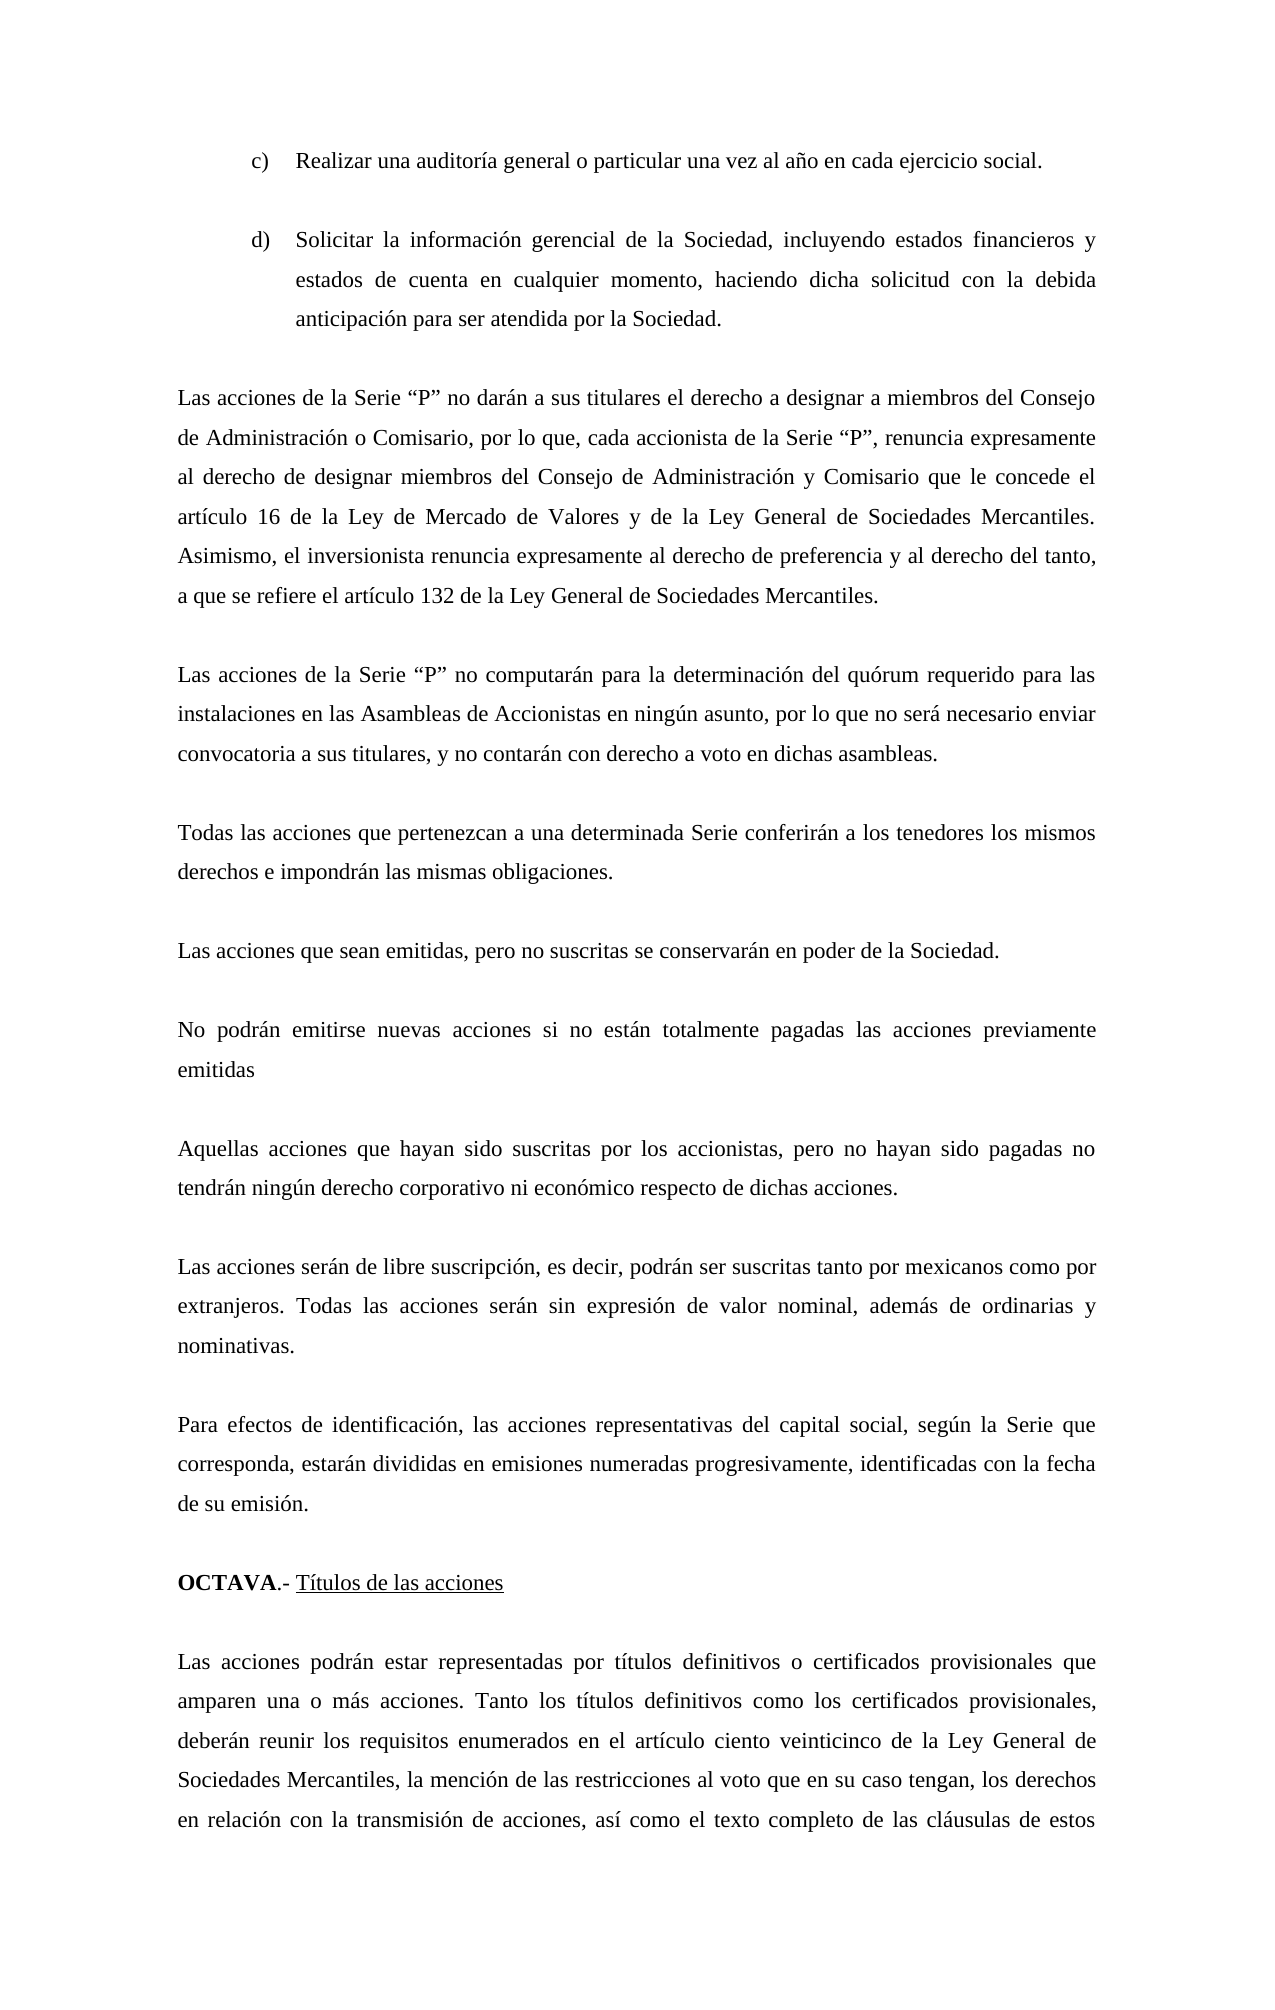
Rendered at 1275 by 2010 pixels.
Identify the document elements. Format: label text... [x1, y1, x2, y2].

text Las acciones de la Serie “P” no computarán para la determinación del quórum requerido para las instalaciones en las Asambleas de Accionistas en ningún asunto, por lo que no será necesario enviar convocatoria a sus titulares, y no contarán con derecho a voto en dichas asambleas. [177, 661, 1098, 766]
list Solicitar la información gerencial de la Sociedad, incluyendo estados financieros y estados de cuenta en cualquier momento, haciendo dicha solicitud con la debida anticipación para ser atendida por la Sociedad. [251, 227, 1098, 332]
text OCTAVA.- Títulos de las acciones [177, 1569, 1098, 1595]
text Todas las acciones que pertenezcan a una determinada Serie conferirán a los tenedores los mismos derechos e impondrán las mismas obligaciones. [177, 819, 1098, 884]
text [177, 1648, 1098, 1832]
text Las acciones serán de libre suscripción, es decir, podrán ser suscritas tanto por mexicanos como por extranjeros. Todas las acciones serán sin expresión de valor nominal, además de ordinarias y nominativas. [177, 1253, 1098, 1358]
text Las acciones que sean emitidas, pero no suscritas se conservarán en poder de la Sociedad. [177, 937, 1098, 963]
list Realizar una auditoría general o particular una vez al año en cada ejercicio social. [251, 148, 1098, 174]
text Para efectos de identificación, las acciones representativas del capital social, según la Serie que corresponda, estarán divididas en emisiones numeradas progresivamente, identificadas con la fecha de su emisión. [177, 1411, 1098, 1516]
text Las acciones de la Serie “P” no darán a sus titulares el derecho a designar a miembros del Consejo de Administración o Comisario, por lo que, cada accionista de la Serie “P”, renuncia expresamente al derecho de designar miembros del Consejo de Administración y Comisario que le concede el artículo 16 de la Ley de Mercado de Valores y de la Ley General de Sociedades Mercantiles. Asimismo, el inversionista renuncia expresamente al derecho de preferencia y al derecho del tanto, a que se refiere el artículo 132 de la Ley General de Sociedades Mercantiles. [177, 384, 1098, 608]
text Aquellas acciones que hayan sido suscritas por los accionistas, pero no hayan sido pagadas no tendrán ningún derecho corporativo ni económico respecto de dichas acciones. [177, 1134, 1098, 1200]
text No podrán emitirse nuevas acciones si no están totalmente pagadas las acciones previamente emitidas [177, 1016, 1098, 1082]
